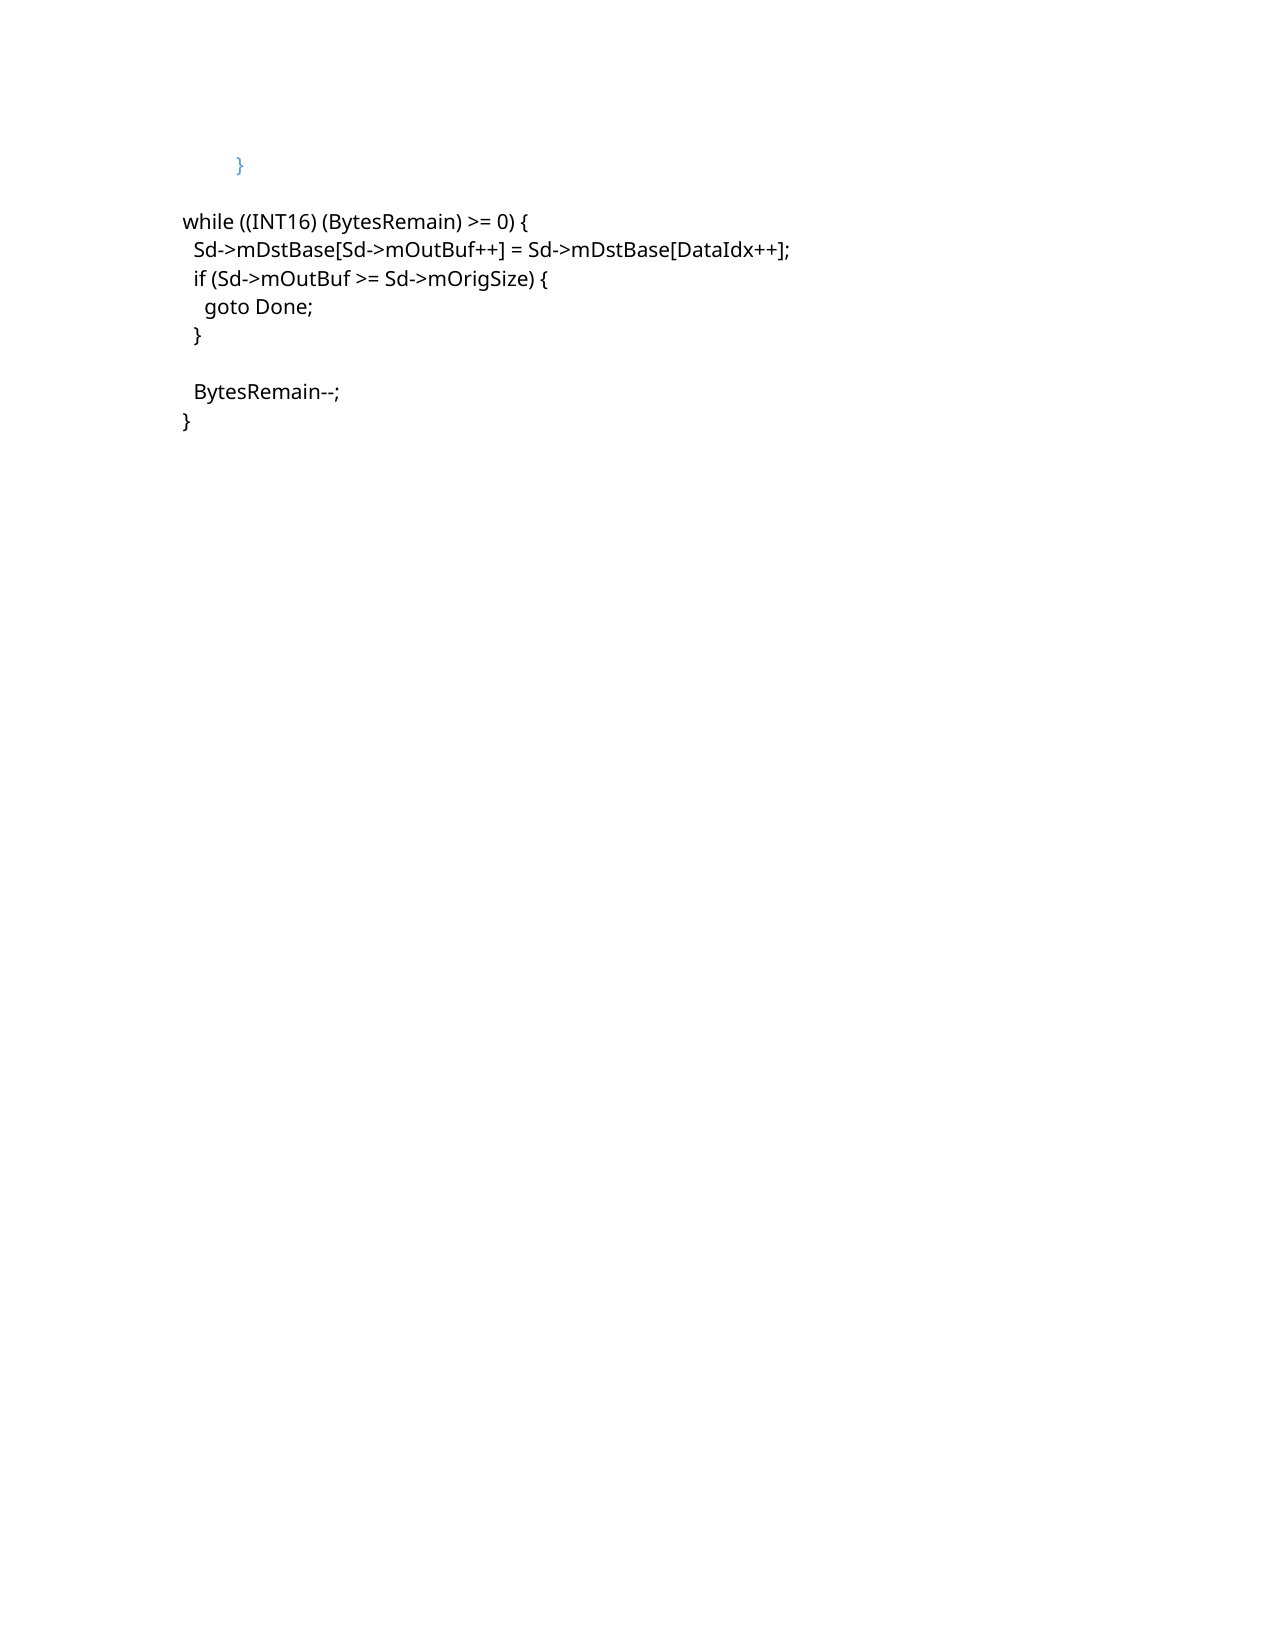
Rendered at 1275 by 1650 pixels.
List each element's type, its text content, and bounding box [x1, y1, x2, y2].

text BytesRemain--; [150, 377, 1125, 406]
text } [150, 406, 1125, 434]
text while ((INT16) (BytesRemain) >= 0) { [150, 207, 1125, 235]
text if (Sd->mOutBuf >= Sd->mOrigSize) { [150, 264, 1125, 292]
text } [150, 150, 1125, 178]
text Sd->mDstBase[Sd->mOutBuf++] = Sd->mDstBase[DataIdx++]; [150, 235, 1125, 264]
text } [150, 321, 1125, 349]
text goto Done; [150, 292, 1125, 321]
